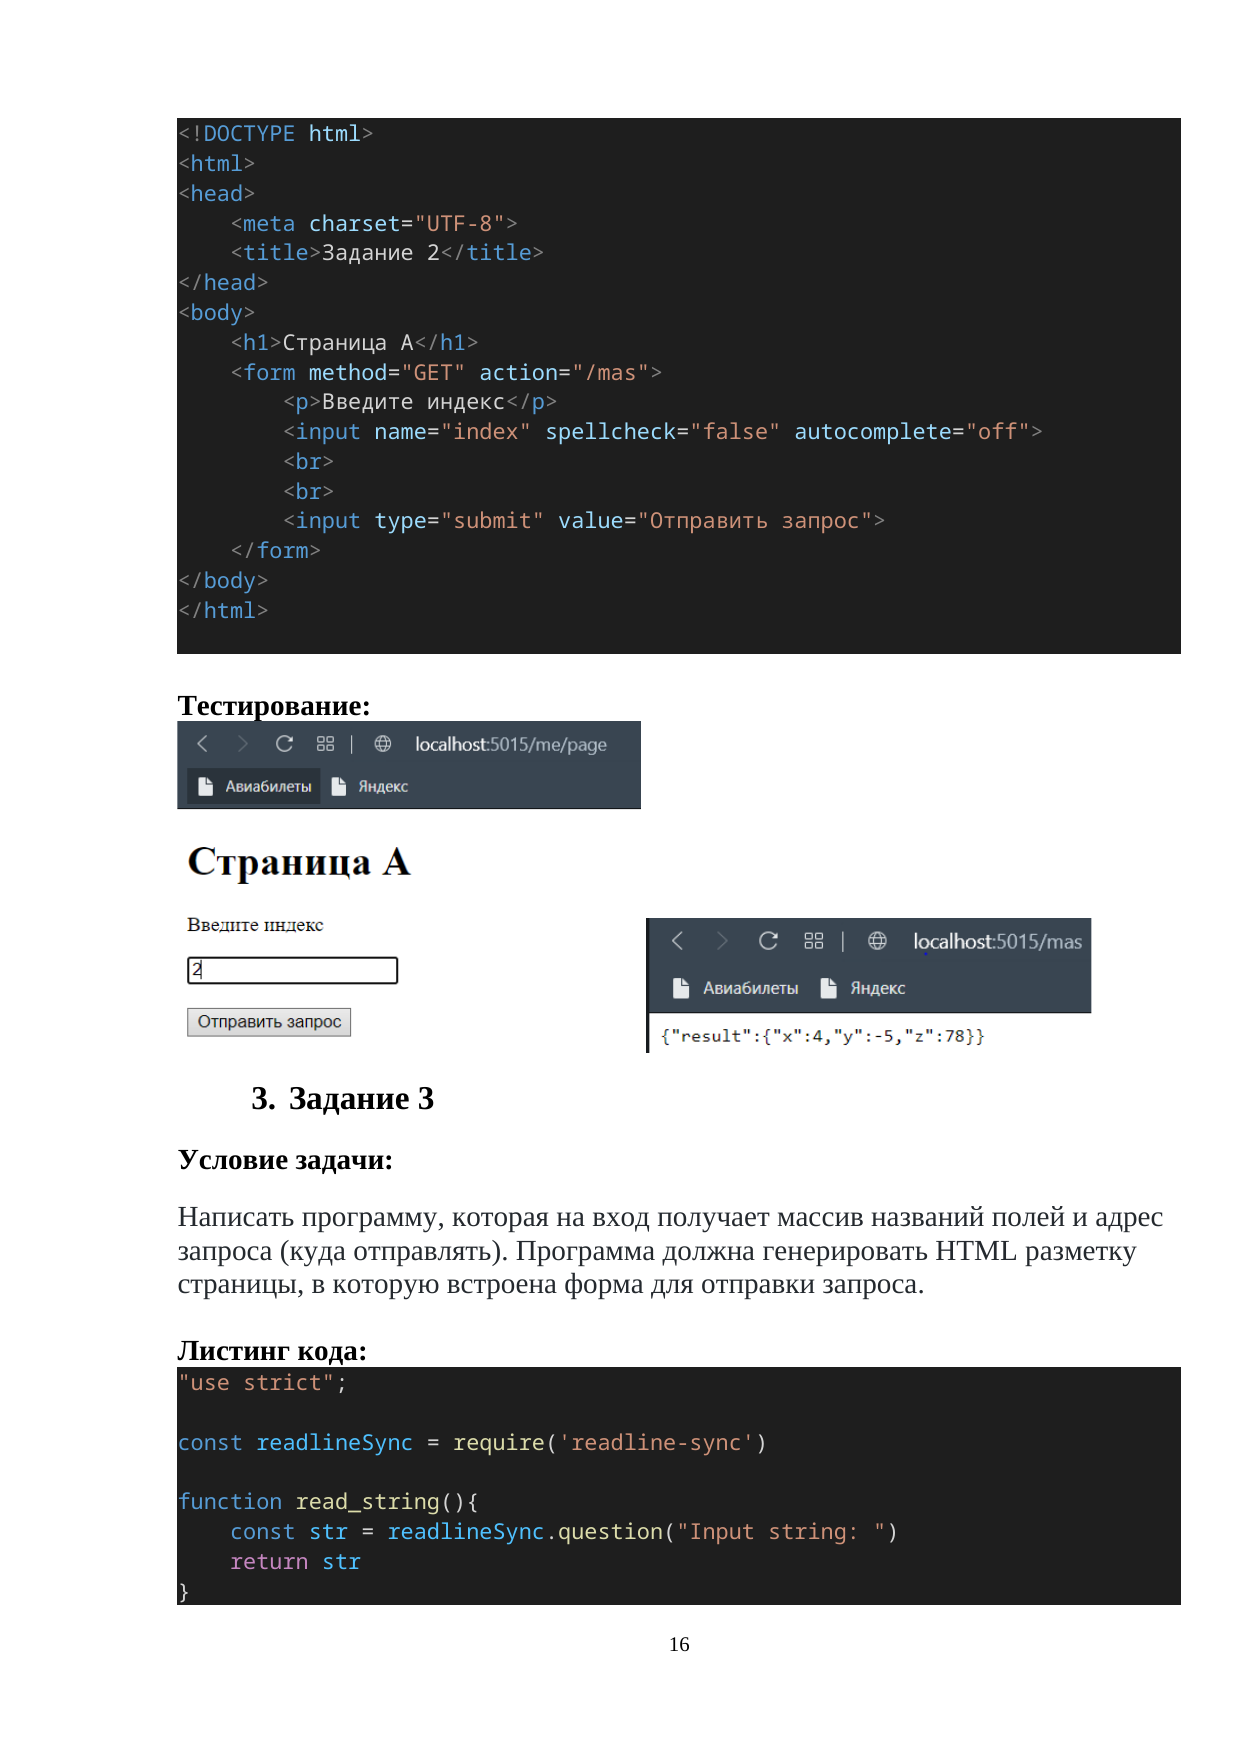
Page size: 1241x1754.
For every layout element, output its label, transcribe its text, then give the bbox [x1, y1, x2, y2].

picture [646, 918, 1092, 1053]
text </form> [177, 535, 1181, 565]
text <h1>Страница A</h1> [177, 327, 1181, 356]
text <input name="index" spellcheck="false" autocomplete="off"> [177, 416, 1181, 446]
text Условие задачи: [177, 1142, 1181, 1175]
text <!DOCTYPE html> [177, 118, 1181, 148]
text Написать программу, которая на вход получает массив названий полей и адрес запроса (куда отправлять). Программа должна генерировать HTML разметку страницы, в которую встроена форма для отправки запроса. [177, 1199, 1181, 1300]
text <p>Введите индекс</p> [177, 386, 1181, 416]
text "use strict"; [177, 1367, 1181, 1397]
text const str = readlineSync.question("Input string: ") [177, 1516, 1181, 1546]
text } [177, 1576, 1181, 1605]
text const readlineSync = require('readline-sync') [177, 1427, 1181, 1456]
text Тестирование: [177, 688, 1181, 721]
text <body> [177, 297, 1181, 327]
subtitle Задание 3 [251, 1078, 1181, 1116]
text <html> [177, 148, 1181, 178]
text <input type="submit" value="Отправить запрос"> [177, 505, 1181, 535]
text <title>Задание 2</title> [177, 237, 1181, 267]
text </html> [177, 595, 1181, 624]
text return str [177, 1546, 1181, 1576]
text <head> [177, 178, 1181, 207]
text <form method="GET" action="/mas"> [177, 356, 1181, 386]
text </head> [177, 267, 1181, 297]
text <meta charset="UTF-8"> [177, 207, 1181, 237]
text Листинг кода: [177, 1333, 1181, 1367]
picture [177, 721, 641, 1053]
text </body> [177, 565, 1181, 595]
text <br> [177, 476, 1181, 505]
text function read_string(){ [177, 1486, 1181, 1516]
text <br> [177, 446, 1181, 476]
